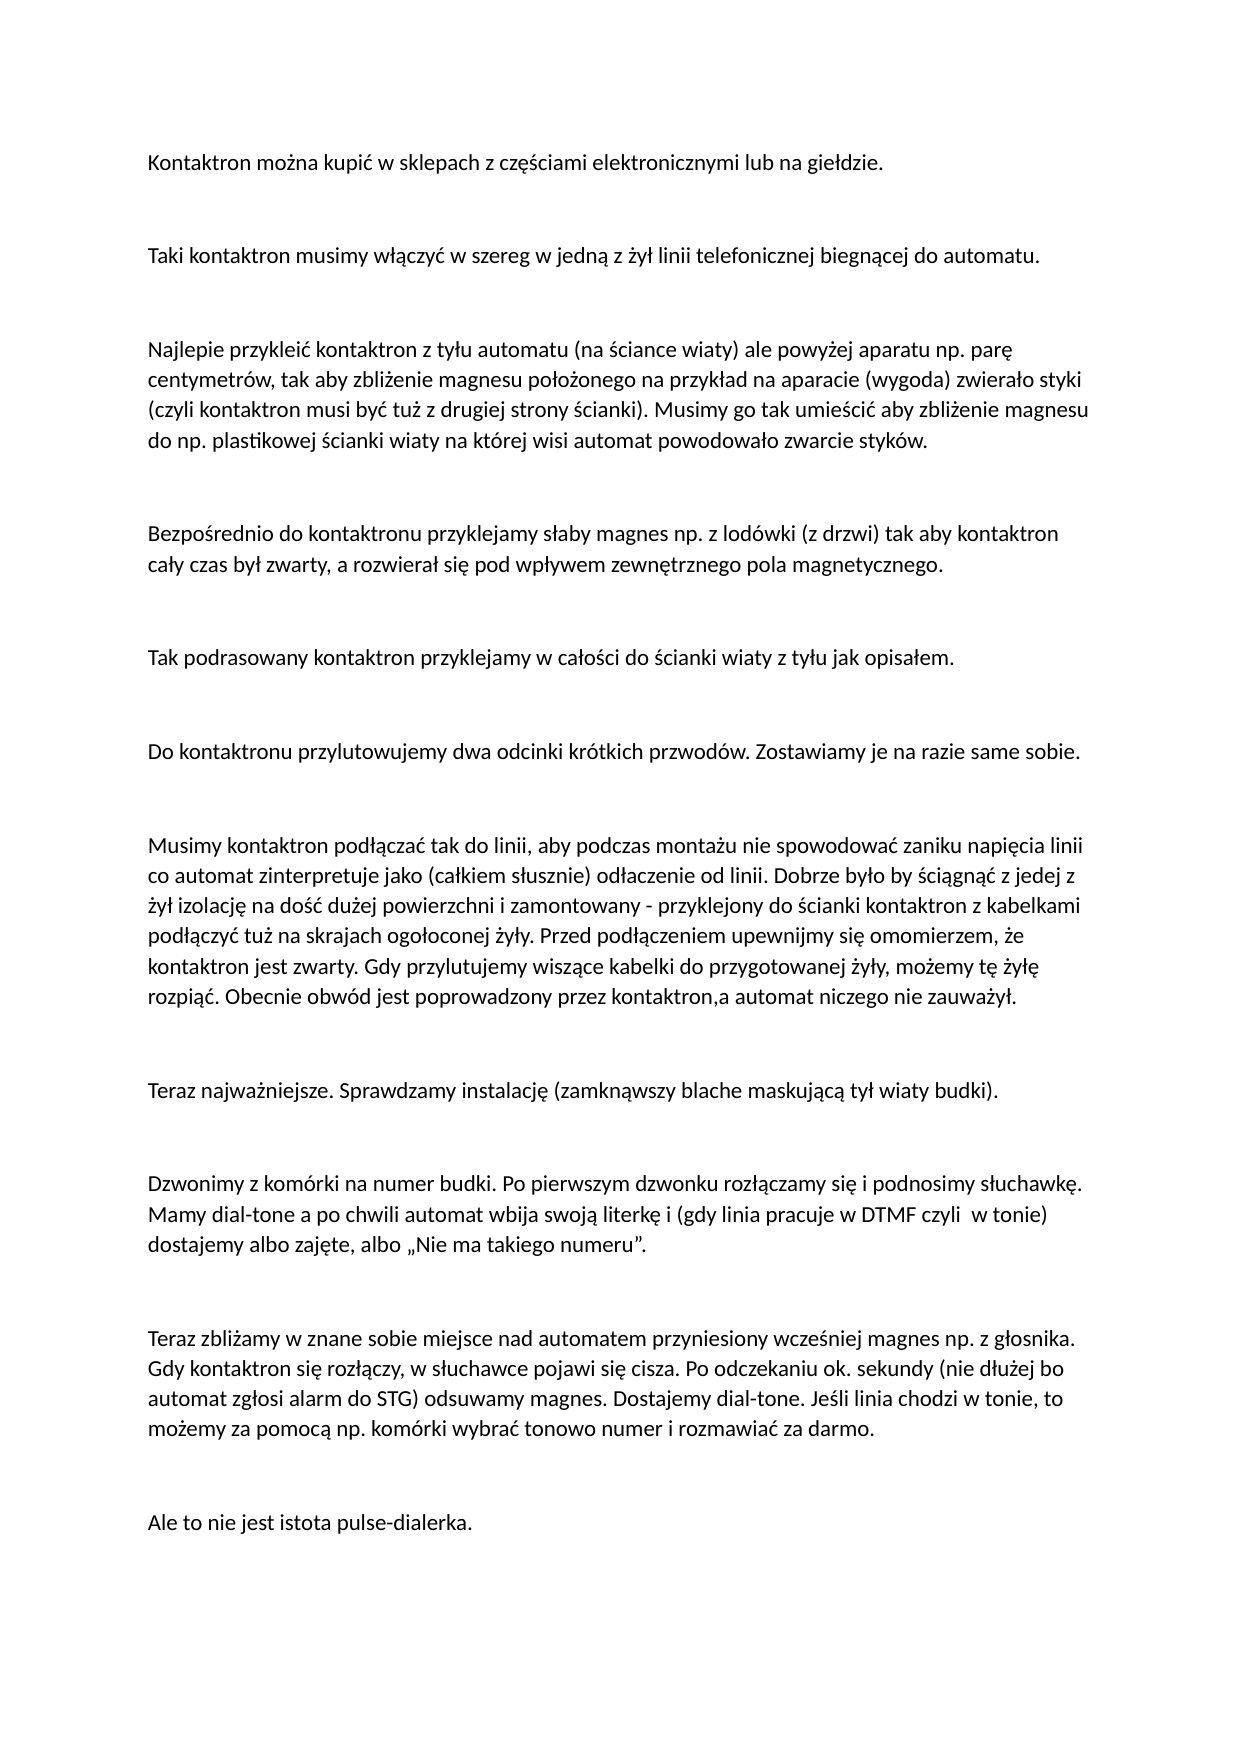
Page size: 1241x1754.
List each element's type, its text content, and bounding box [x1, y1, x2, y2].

text Tak podrasowany kontaktron przyklejamy w całości do ścianki wiaty z tyłu jak opisałem. [148, 643, 1093, 671]
text Dzwonimy z komórki na numer budki. Po pierwszym dzwonku rozłączamy się i podnosimy słuchawkę. Mamy dial-tone a po chwili automat wbija swoją literkę i (gdy linia pracuje w DTMF czyli w tonie) dostajemy albo zajęte, albo „Nie ma takiego numeru”. [148, 1169, 1093, 1258]
text Do kontaktronu przylutowujemy dwa odcinki krótkich przwodów. Zostawiamy je na razie same sobie. [148, 737, 1093, 765]
text Teraz zbliżamy w znane sobie miejsce nad automatem przyniesiony wcześniej magnes np. z głosnika. Gdy kontaktron się rozłączy, w słuchawce pojawi się cisza. Po odczekaniu ok. sekundy (nie dłużej bo automat zgłosi alarm do STG) odsuwamy magnes. Dostajemy dial-tone. Jeśli linia chodzi w tonie, to możemy za pomocą np. komórki wybrać tonowo numer i rozmawiać za darmo. [148, 1324, 1093, 1442]
text Ale to nie jest istota pulse-dialerka. [148, 1508, 1093, 1536]
text Najlepie przykleić kontaktron z tyłu automatu (na ściance wiaty) ale powyżej aparatu np. parę centymetrów, tak aby zbliżenie magnesu położonego na przykład na aparacie (wygoda) zwierało styki (czyli kontaktron musi być tuż z drugiej strony ścianki). Musimy go tak umieścić aby zbliżenie magnesu do np. plastikowej ścianki wiaty na której wisi automat powodowało zwarcie styków. [148, 335, 1093, 454]
text Teraz najważniejsze. Sprawdzamy instalację (zamknąwszy blache maskującą tył wiaty budki). [148, 1076, 1093, 1104]
text Bezpośrednio do kontaktronu przyklejamy słaby magnes np. z lodówki (z drzwi) tak aby kontaktron cały czas był zwarty, a rozwierał się pod wpływem zewnętrznego pola magnetycznego. [148, 519, 1093, 578]
text Musimy kontaktron podłączać tak do linii, aby podczas montażu nie spowodować zaniku napięcia linii co automat zinterpretuje jako (całkiem słusznie) odłaczenie od linii. Dobrze było by ściągnąć z jedej z żył izolację na dość dużej powierzchni i zamontowany - przyklejony do ścianki kontaktron z kabelkami podłączyć tuż na skrajach ogołoconej żyły. Przed podłączeniem upewnijmy się omomierzem, że kontaktron jest zwarty. Gdy przylutujemy wiszące kabelki do przygotowanej żyły, możemy tę żyłę rozpiąć. Obecnie obwód jest poprowadzony przez kontaktron,a automat niczego nie zauważył. [148, 831, 1093, 1010]
text Kontaktron można kupić w sklepach z częściami elektronicznymi lub na giełdzie. [148, 148, 1093, 176]
text Taki kontaktron musimy włączyć w szereg w jedną z żył linii telefonicznej biegnącej do automatu. [148, 241, 1093, 269]
